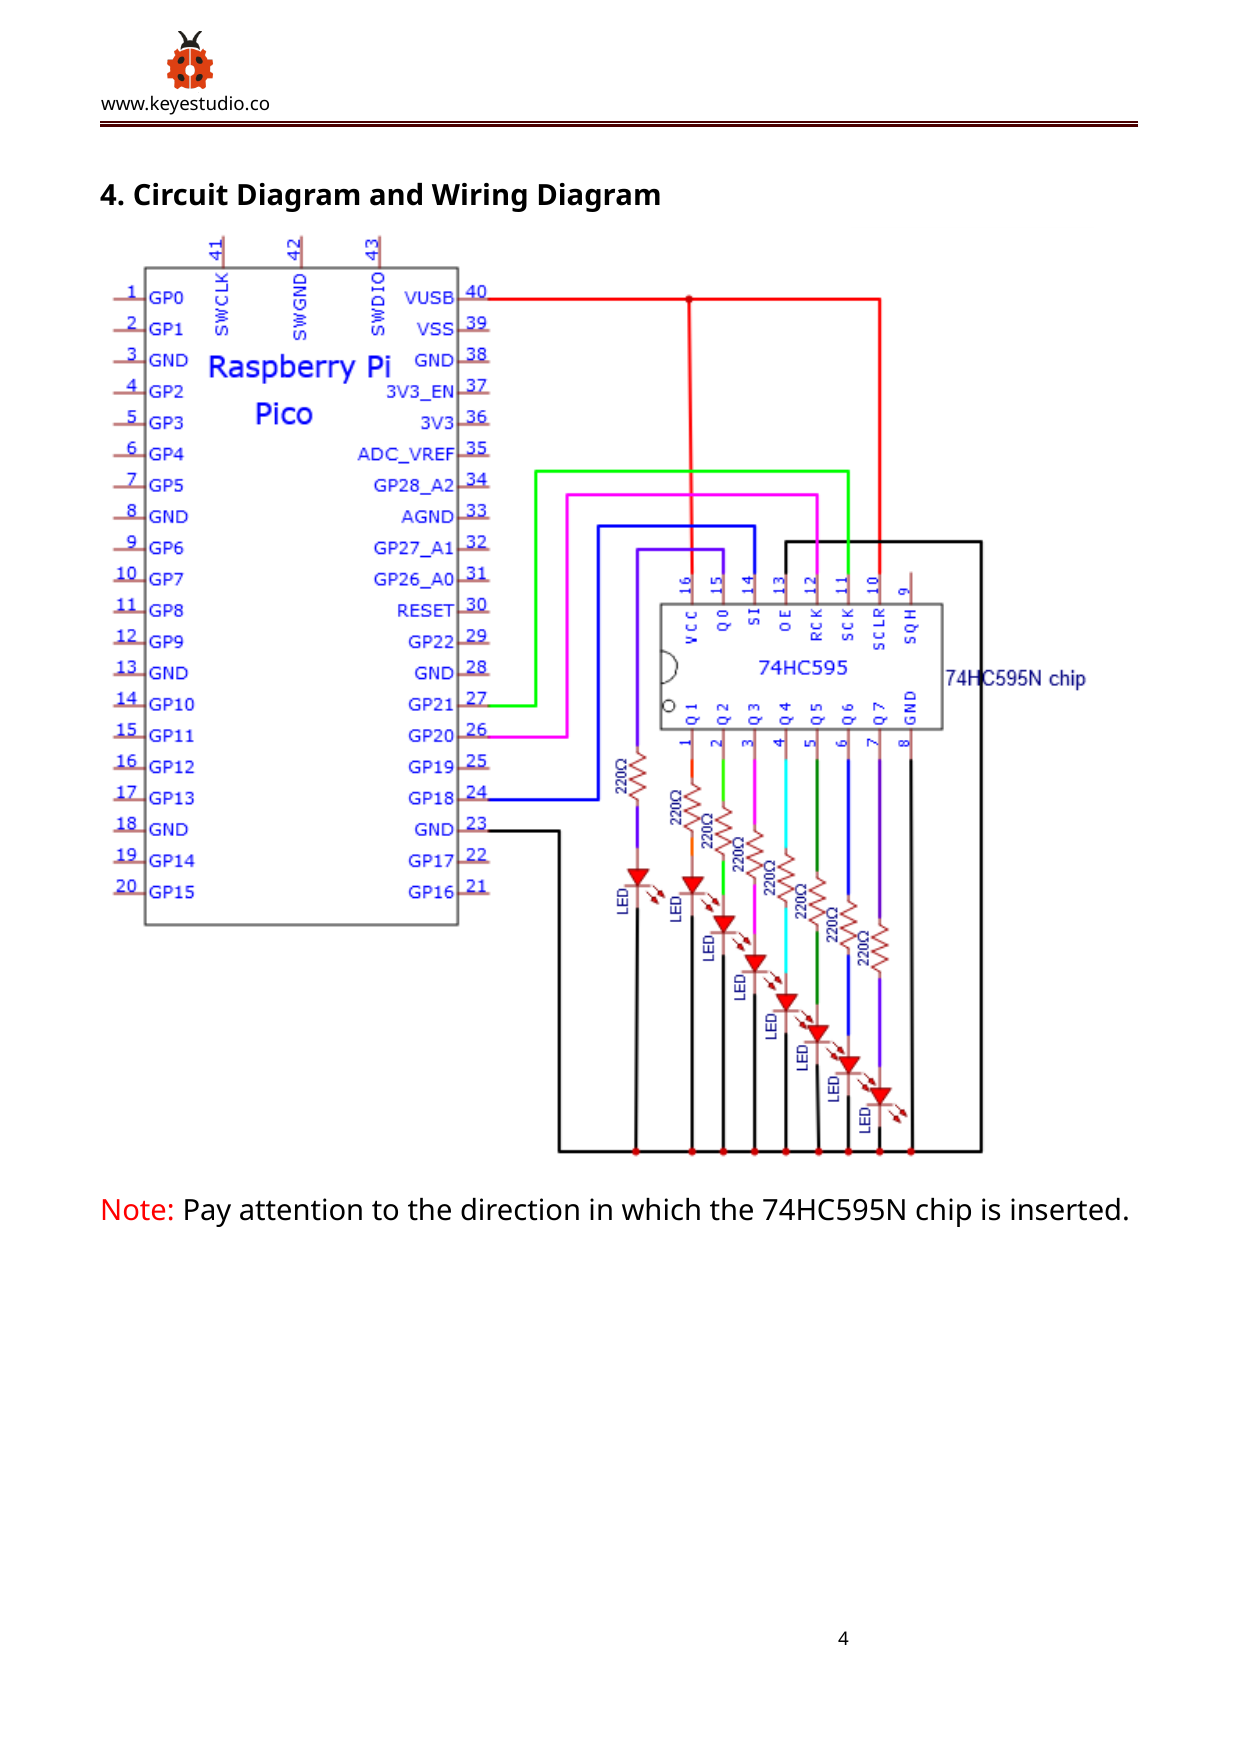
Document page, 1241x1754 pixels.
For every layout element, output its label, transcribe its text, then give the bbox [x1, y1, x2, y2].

list Circuit Diagram and Wiring Diagram [100, 162, 1138, 227]
picture [100, 227, 1094, 1166]
text Note: Pay attention to the direction in which the 74HC595N chip is inserted. [100, 1177, 1138, 1242]
picture [155, 31, 231, 93]
